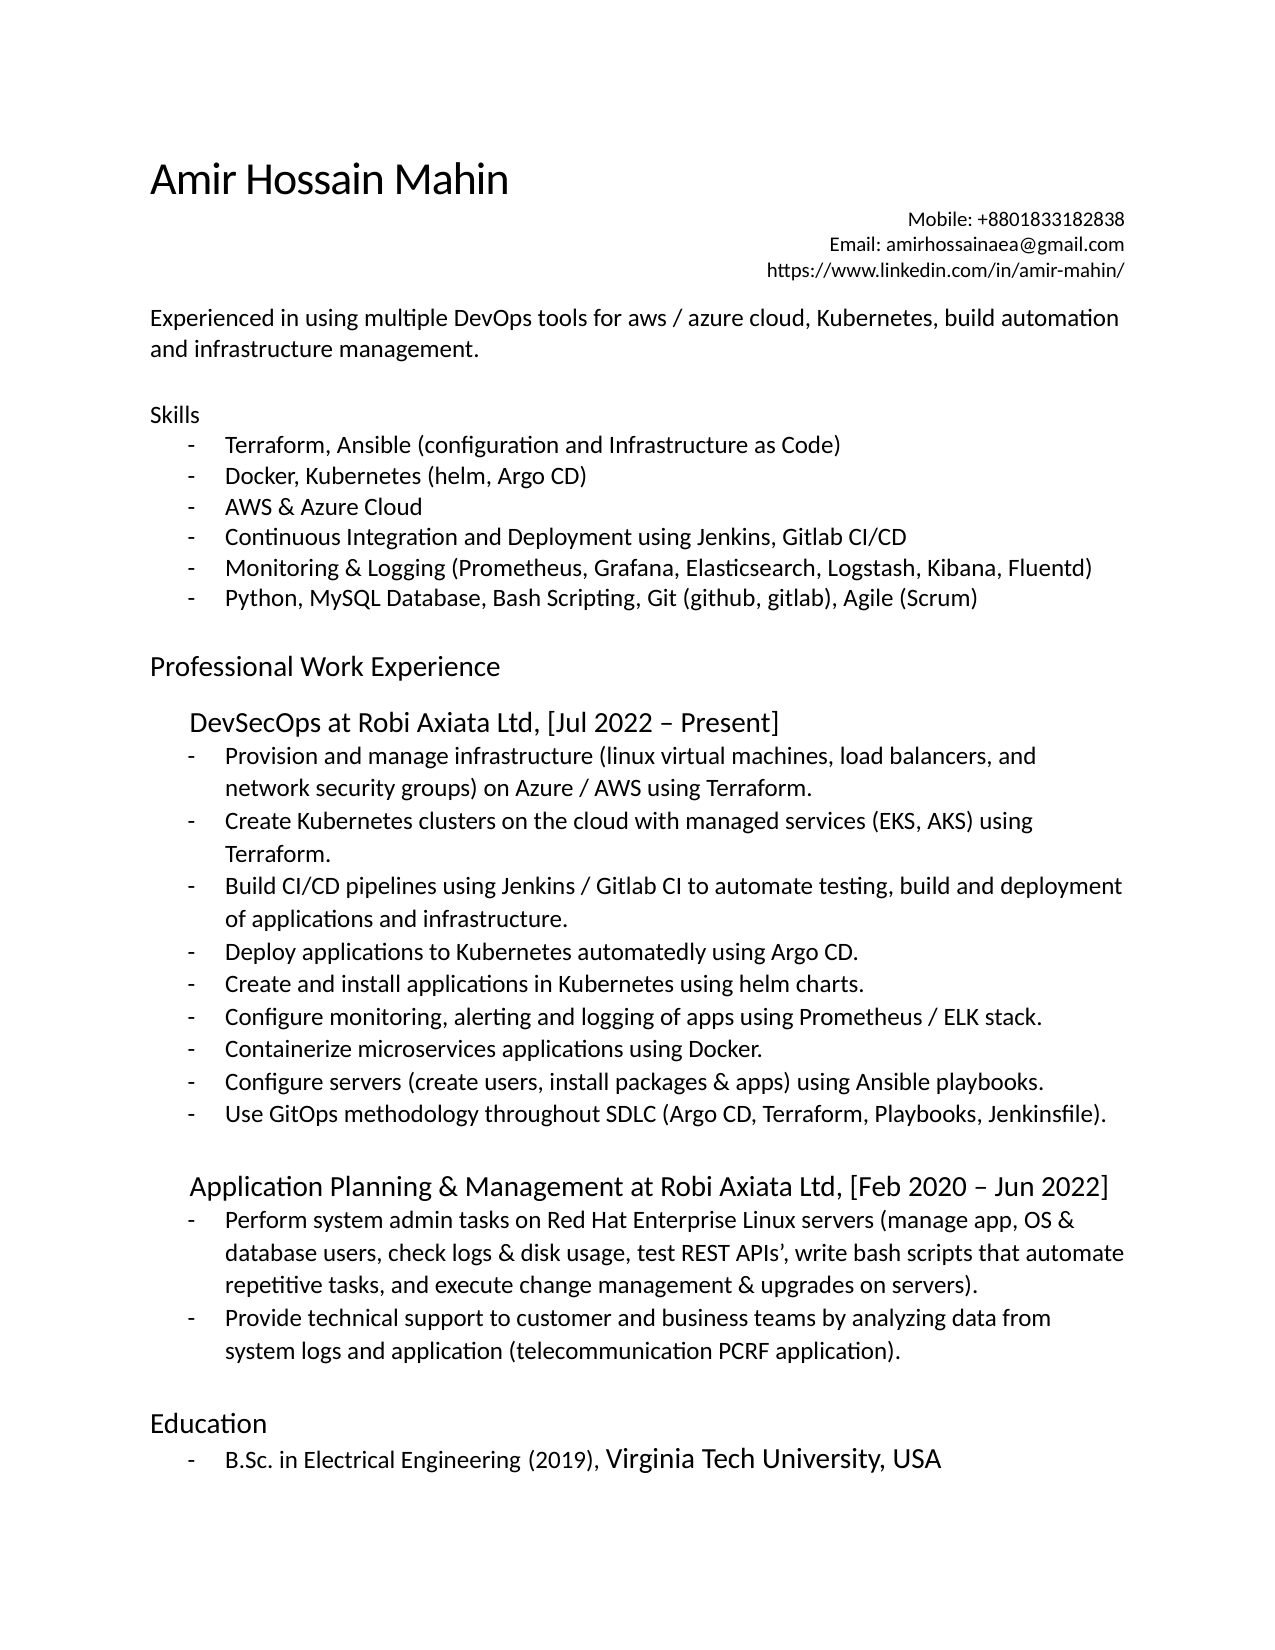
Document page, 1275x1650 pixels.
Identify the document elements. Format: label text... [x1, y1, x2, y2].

list Terraform, Ansible (configuration and Infrastructure as Code) [187, 430, 1125, 460]
list Configure servers (create users, install packages & apps) using Ansible playbooks. [187, 1066, 1125, 1097]
text Education [150, 1405, 1125, 1440]
list Python, MySQL Database, Bash Scripting, Git (github, gitlab), Agile (Scrum) [187, 582, 1125, 613]
text DevSecOps at Robi Axiata Ltd, [Jul 2022 – Present] [150, 704, 1125, 740]
text Email: amirhossainaea@gmail.com [150, 231, 1125, 257]
title Amir Hossain Mahin [150, 150, 1125, 206]
text Skills [150, 399, 1125, 430]
list Docker, Kubernetes (helm, Argo CD) [187, 460, 1125, 491]
list B.Sc. in Electrical Engineering (2019), Virginia Tech University, USA [187, 1440, 1125, 1476]
text Application Planning & Management at Robi Axiata Ltd, [Feb 2020 – Jun 2022] [150, 1168, 1125, 1204]
list Provide technical support to customer and business teams by analyzing data from system logs and application (telecommunication PCRF application). [187, 1303, 1125, 1366]
list Monitoring & Logging (Prometheus, Grafana, Elasticsearch, Logstash, Kibana, Fluentd) [187, 552, 1125, 582]
list Create and install applications in Kubernetes using helm charts. [187, 968, 1125, 999]
list Configure monitoring, alerting and logging of apps using Prometheus / ELK stack. [187, 1001, 1125, 1031]
text Professional Work Experience [150, 648, 1125, 684]
list Use GitOps methodology throughout SDLC (Argo CD, Terraform, Playbooks, Jenkinsfile). [187, 1099, 1125, 1129]
text https://www.linkedin.com/in/amir-mahin/ [150, 257, 1125, 282]
list AWS & Azure Cloud [187, 491, 1125, 521]
list Create Kubernetes clusters on the cloud with managed services (EKS, AKS) using Terraform. [187, 805, 1125, 868]
list Provision and manage infrastructure (linux virtual machines, load balancers, and network security groups) on Azure / AWS using Terraform. [187, 740, 1125, 803]
list Containerize microservices applications using Docker. [187, 1033, 1125, 1064]
list Deploy applications to Kubernetes automatedly using Argo CD. [187, 936, 1125, 966]
list Build CI/CD pipelines using Jenkins / Gitlab CI to automate testing, build and deployment of applications and infrastructure. [187, 870, 1125, 933]
text Mobile: +8801833182838 [150, 206, 1125, 231]
list Continuous Integration and Deployment using Jenkins, Gitlab CI/CD [187, 521, 1125, 552]
text Experienced in using multiple DevOps tools for aws / azure cloud, Kubernetes, build automation and infrastructure management. [150, 302, 1125, 363]
list Perform system admin tasks on Red Hat Enterprise Linux servers (manage app, OS & database users, check logs & disk usage, test REST APIs’, write bash scripts that automate repetitive tasks, and execute change management & upgrades on servers). [187, 1204, 1125, 1300]
